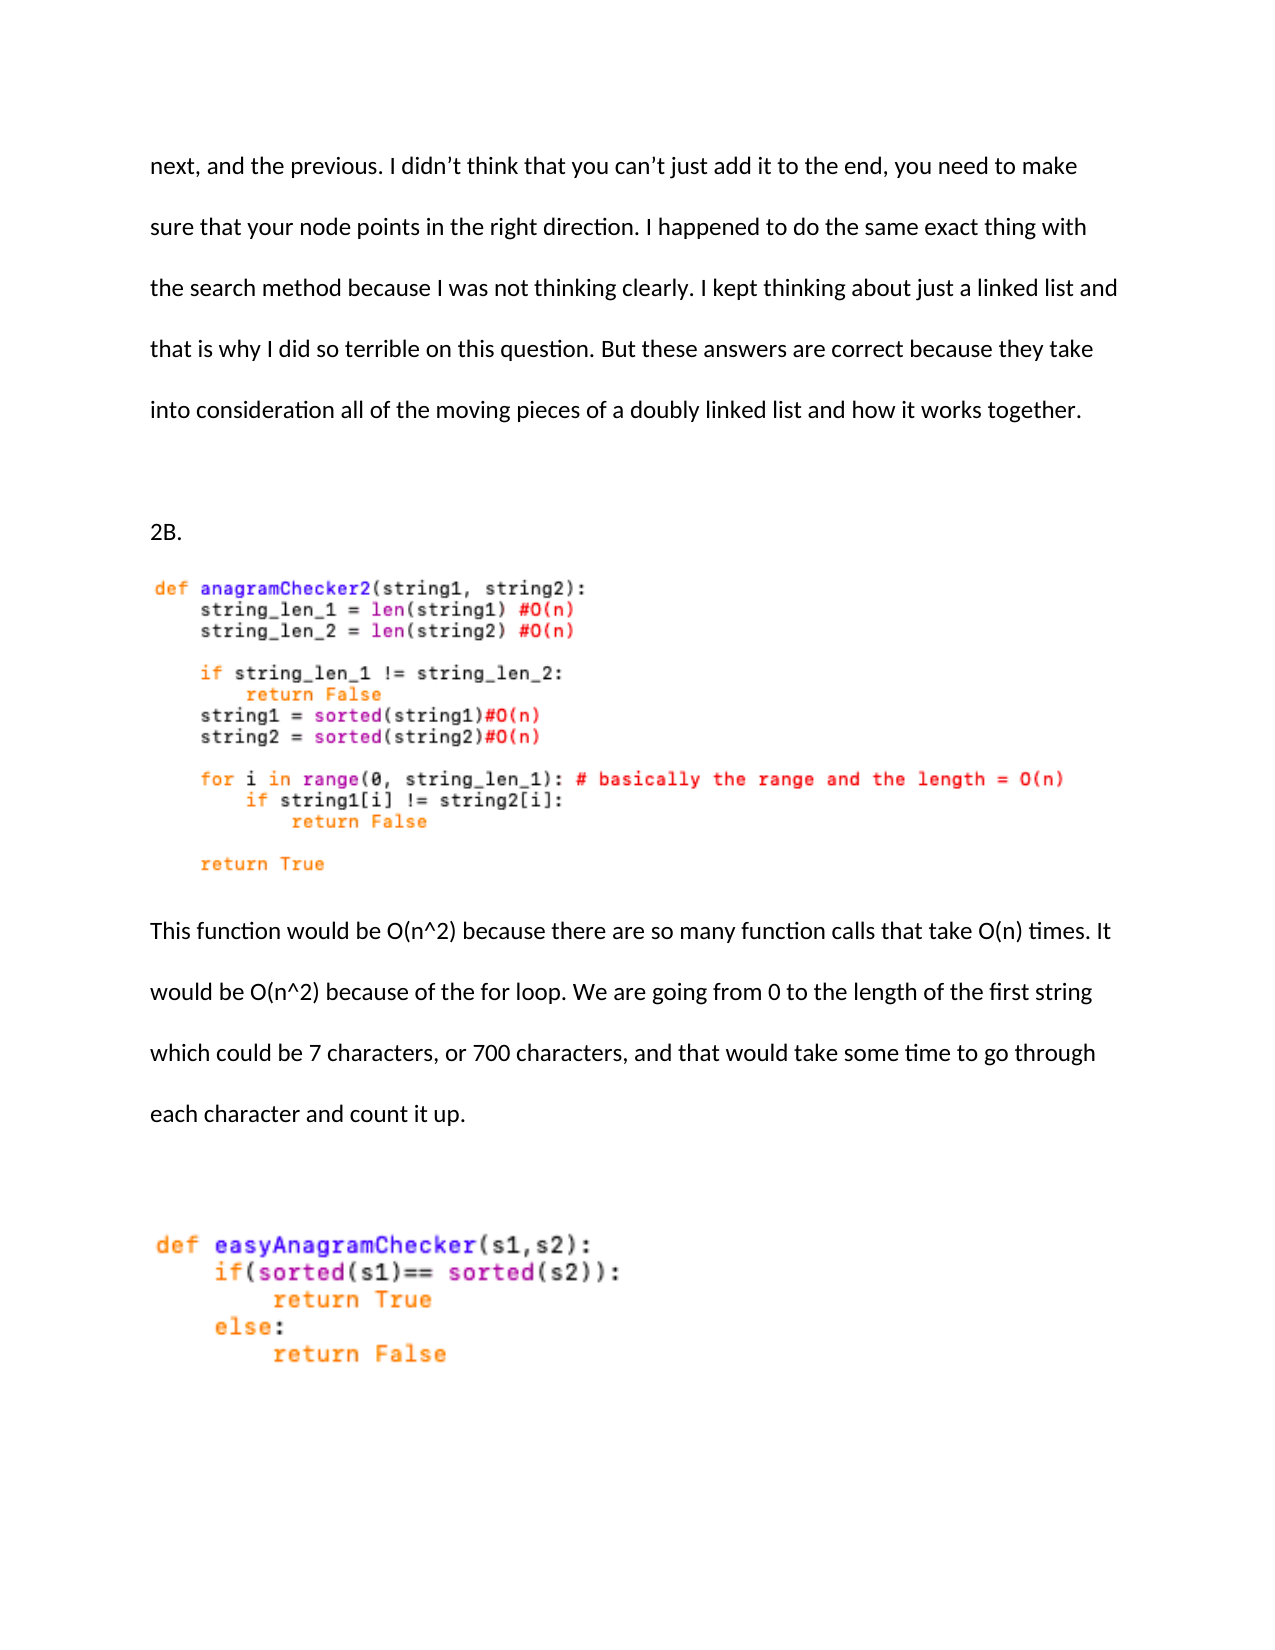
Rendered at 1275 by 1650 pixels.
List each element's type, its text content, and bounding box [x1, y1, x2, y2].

picture [150, 577, 1125, 885]
picture [150, 1220, 740, 1379]
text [150, 150, 1125, 425]
text 2B. [150, 516, 1125, 577]
text This function would be O(n^2) because there are so many function calls that take O(n) times. It would be O(n^2) because of the for loop. We are going from 0 to the length of the first string which could be 7 characters, or 700 characters, and that would take some time to go through each character and count it up. [150, 915, 1125, 1128]
